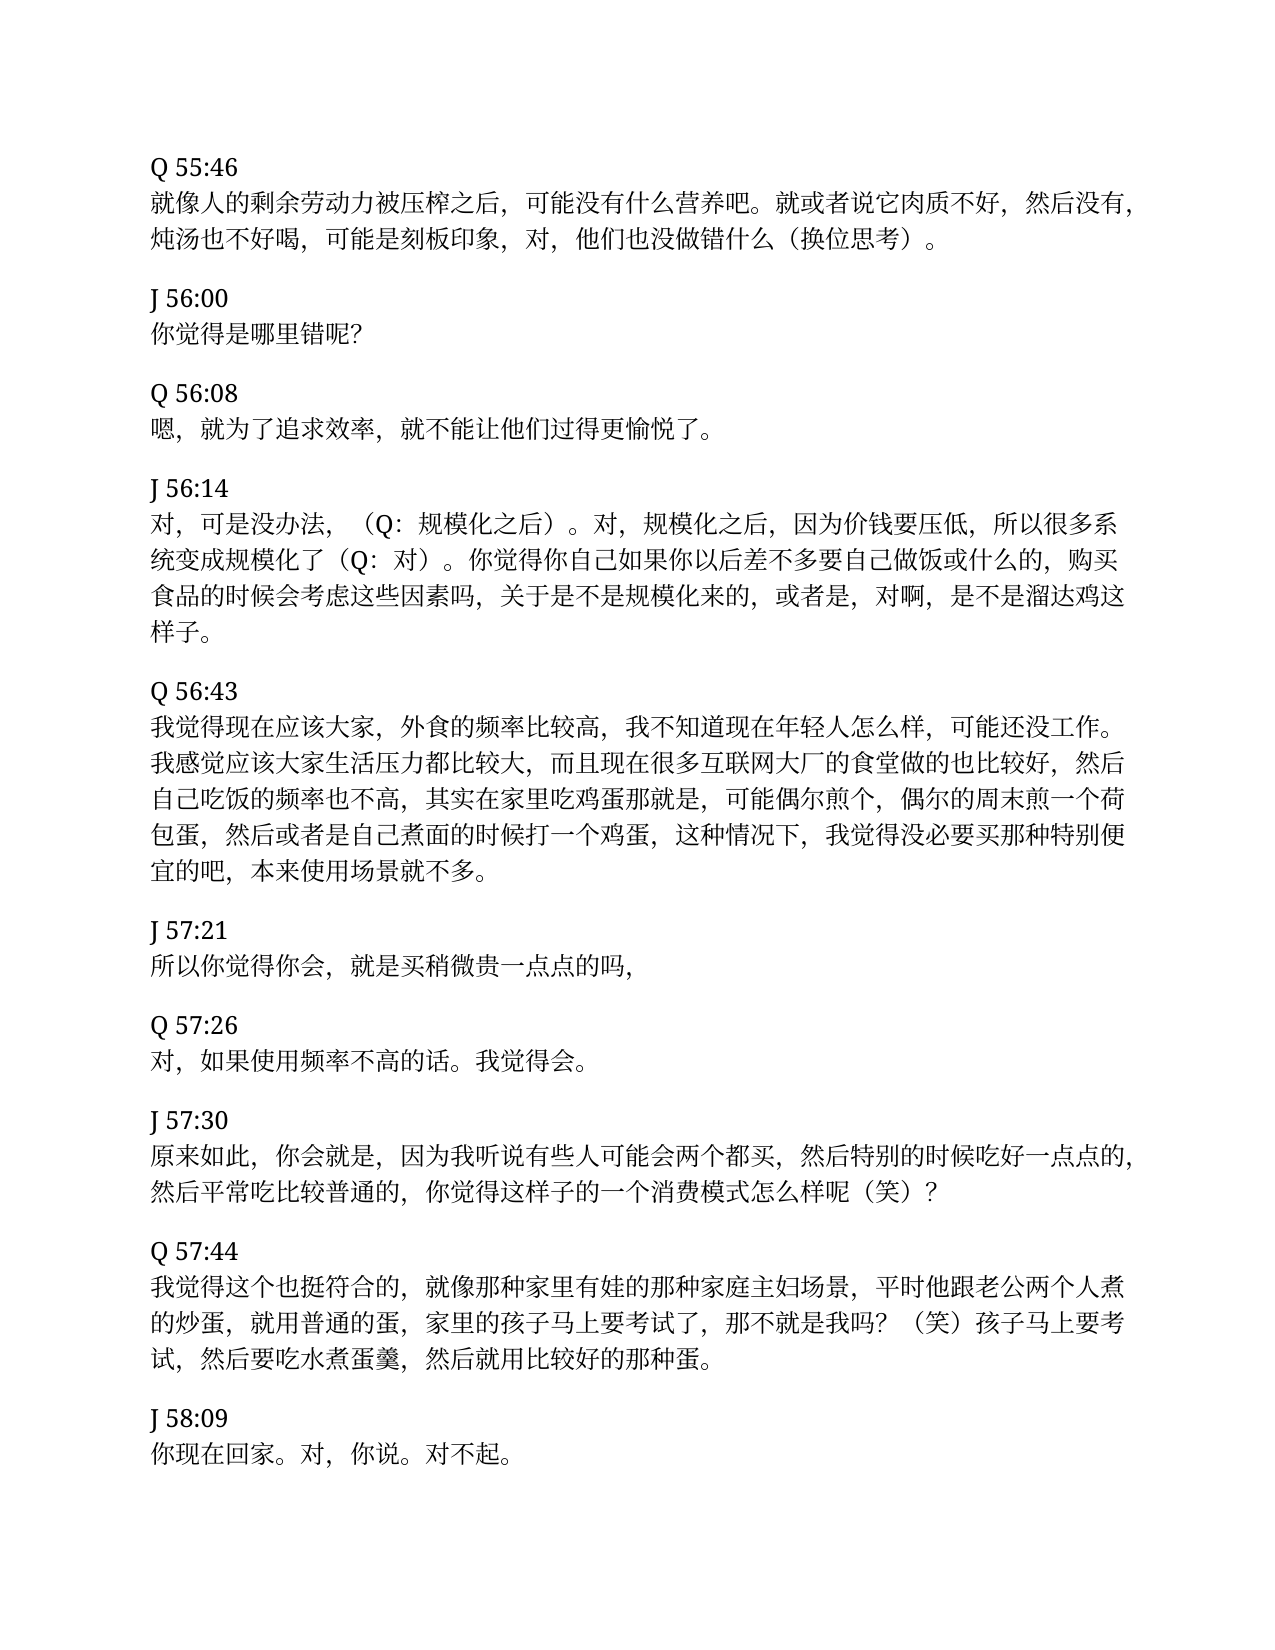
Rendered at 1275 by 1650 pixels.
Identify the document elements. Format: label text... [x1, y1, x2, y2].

text Q 56:08 嗯，就为了追求效率，就不能让他们过得更愉悦了。 [150, 376, 1125, 446]
text J 57:21 所以你觉得你会，就是买稍微贵一点点的吗， [150, 913, 1125, 983]
text Q 57:26 对，如果使用频率不高的话。我觉得会。 [150, 1008, 1125, 1078]
text Q 57:44 我觉得这个也挺符合的，就像那种家里有娃的那种家庭主妇场景，平时他跟老公两个人煮的炒蛋，就用普通的蛋，家里的孩子马上要考试了，那不就是我吗？（笑）孩子马上要考试，然后要吃水煮蛋羹，然后就用比较好的那种蛋。 [150, 1234, 1125, 1376]
text J 57:30 原来如此，你会就是，因为我听说有些人可能会两个都买，然后特别的时候吃好一点点的，然后平常吃比较普通的，你觉得这样子的一个消费模式怎么样呢（笑）？ [150, 1103, 1125, 1209]
text J 56:14 对，可是没办法，（Q：规模化之后）。对，规模化之后，因为价钱要压低，所以很多系统变成规模化了（Q：对）。你觉得你自己如果你以后差不多要自己做饭或什么的，购买食品的时候会考虑这些因素吗，关于是不是规模化来的，或者是，对啊，是不是溜达鸡这样子。 [150, 471, 1125, 649]
text Q 56:43 我觉得现在应该大家，外食的频率比较高，我不知道现在年轻人怎么样，可能还没工作。我感觉应该大家生活压力都比较大，而且现在很多互联网大厂的食堂做的也比较好，然后自己吃饭的频率也不高，其实在家里吃鸡蛋那就是，可能偶尔煎个，偶尔的周末煎一个荷包蛋，然后或者是自己煮面的时候打一个鸡蛋，这种情况下，我觉得没必要买那种特别便宜的吧，本来使用场景就不多。 [150, 674, 1125, 888]
text Q 55:46 就像人的剩余劳动力被压榨之后，可能没有什么营养吧。就或者说它肉质不好，然后没有，炖汤也不好喝，可能是刻板印象，对，他们也没做错什么（换位思考）。 [150, 150, 1125, 256]
text J 58:09 你现在回家。对，你说。对不起。 [150, 1401, 1125, 1471]
text J 56:00 你觉得是哪里错呢？ [150, 281, 1125, 351]
